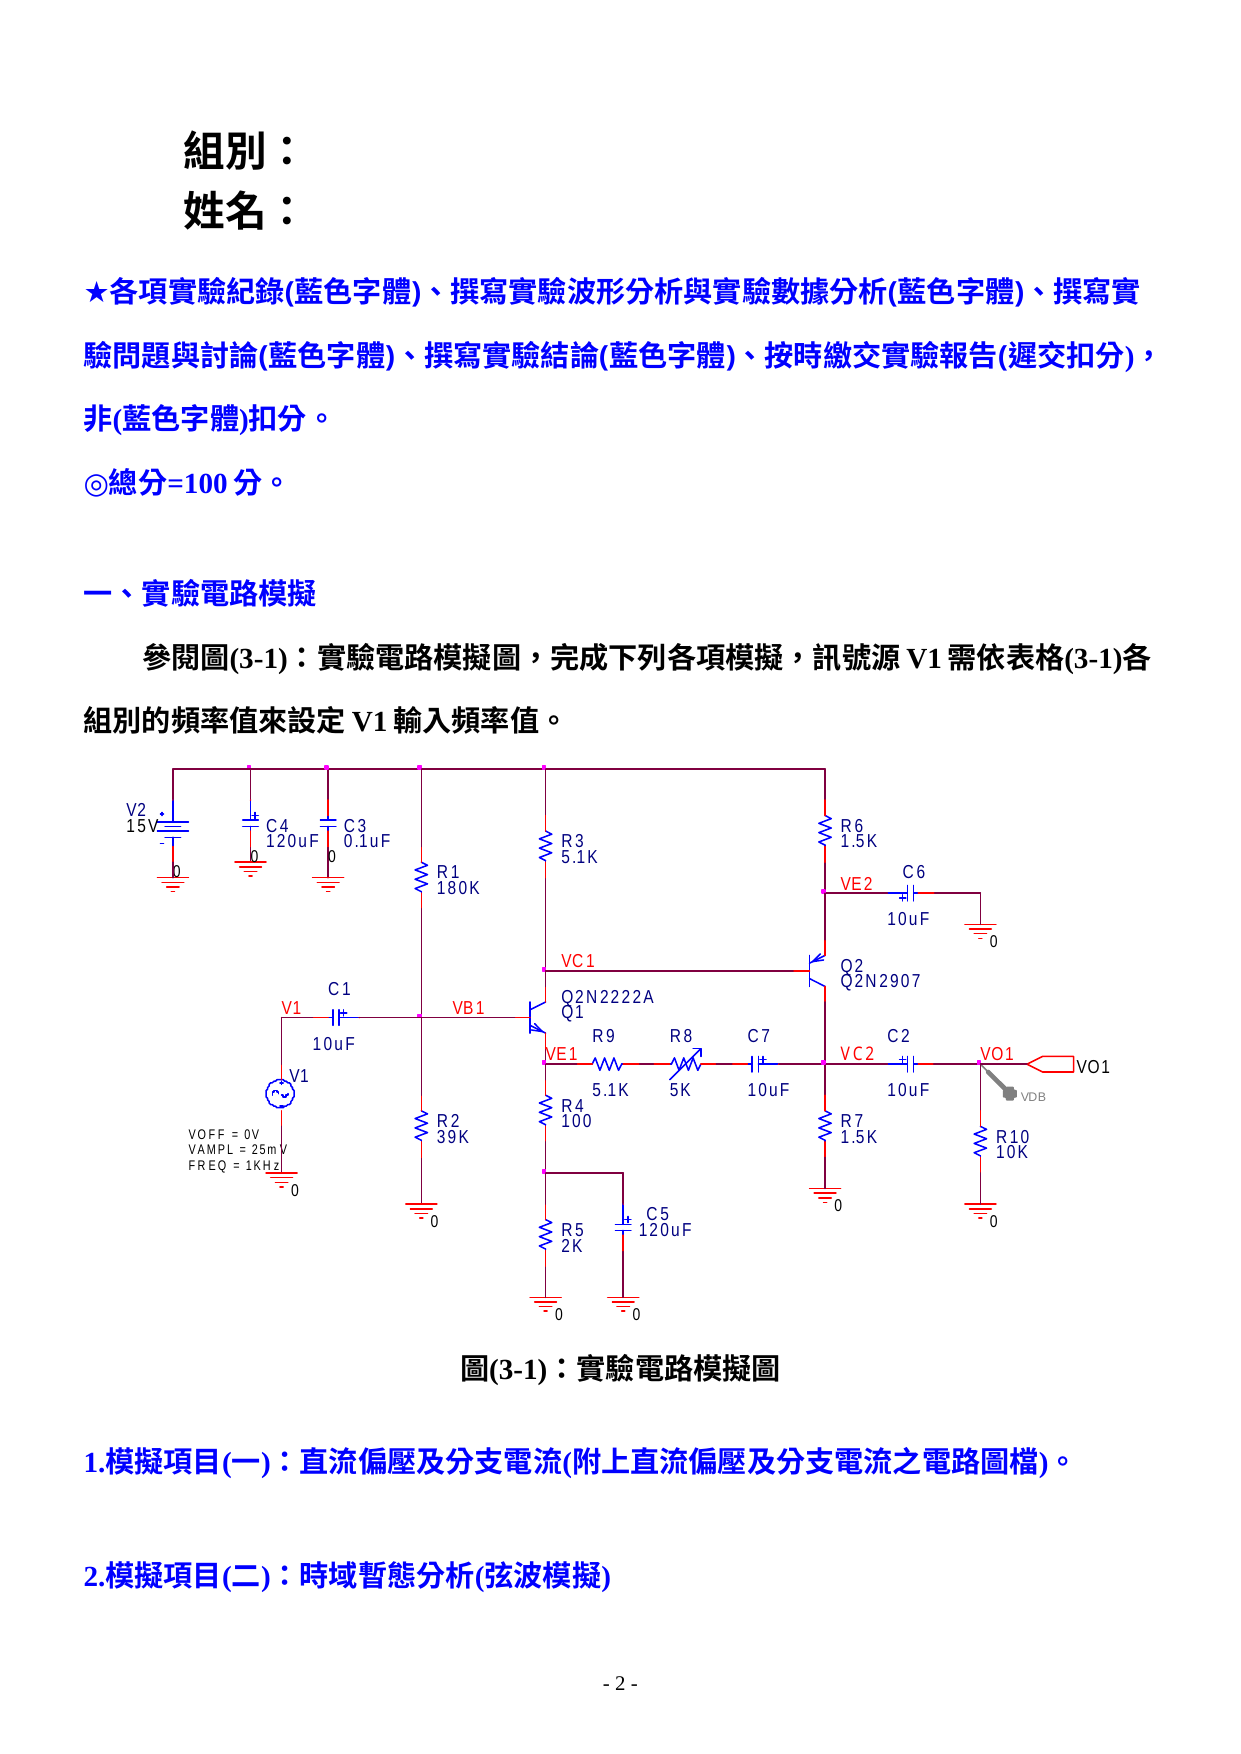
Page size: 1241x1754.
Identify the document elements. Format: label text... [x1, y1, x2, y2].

text 一、實驗電路模擬 [83, 571, 1157, 613]
text 姓名： [183, 178, 1157, 239]
text 2.模擬項目(二)：時域暫態分析(弦波模擬) [83, 1552, 1157, 1594]
text 1.模擬項目(一)：直流偏壓及分支電流(附上直流偏壓及分支電流之電路圖檔)。 [83, 1438, 1157, 1481]
text ◎總分=100分。 [83, 459, 1157, 502]
text ★各項實驗紀錄(藍色字體)、撰寫實驗波形分析與實驗數據分析(藍色字體)、撰寫實驗問題與討論(藍色字體)、撰寫實驗結論(藍色字體)、按時繳交實驗報告(遲交扣分)，非(藍色字體)扣分。 [83, 269, 1157, 438]
text 組別： [183, 118, 1157, 178]
text 參閱圖(3-1)：實驗電路模擬圖，完成下列各項模擬，訊號源V1需依表格(3-1)各組別的頻率值來設定V1輸入頻率值。 [83, 634, 1157, 740]
text 圖(3-1)：實驗電路模擬圖 [83, 1346, 1157, 1388]
